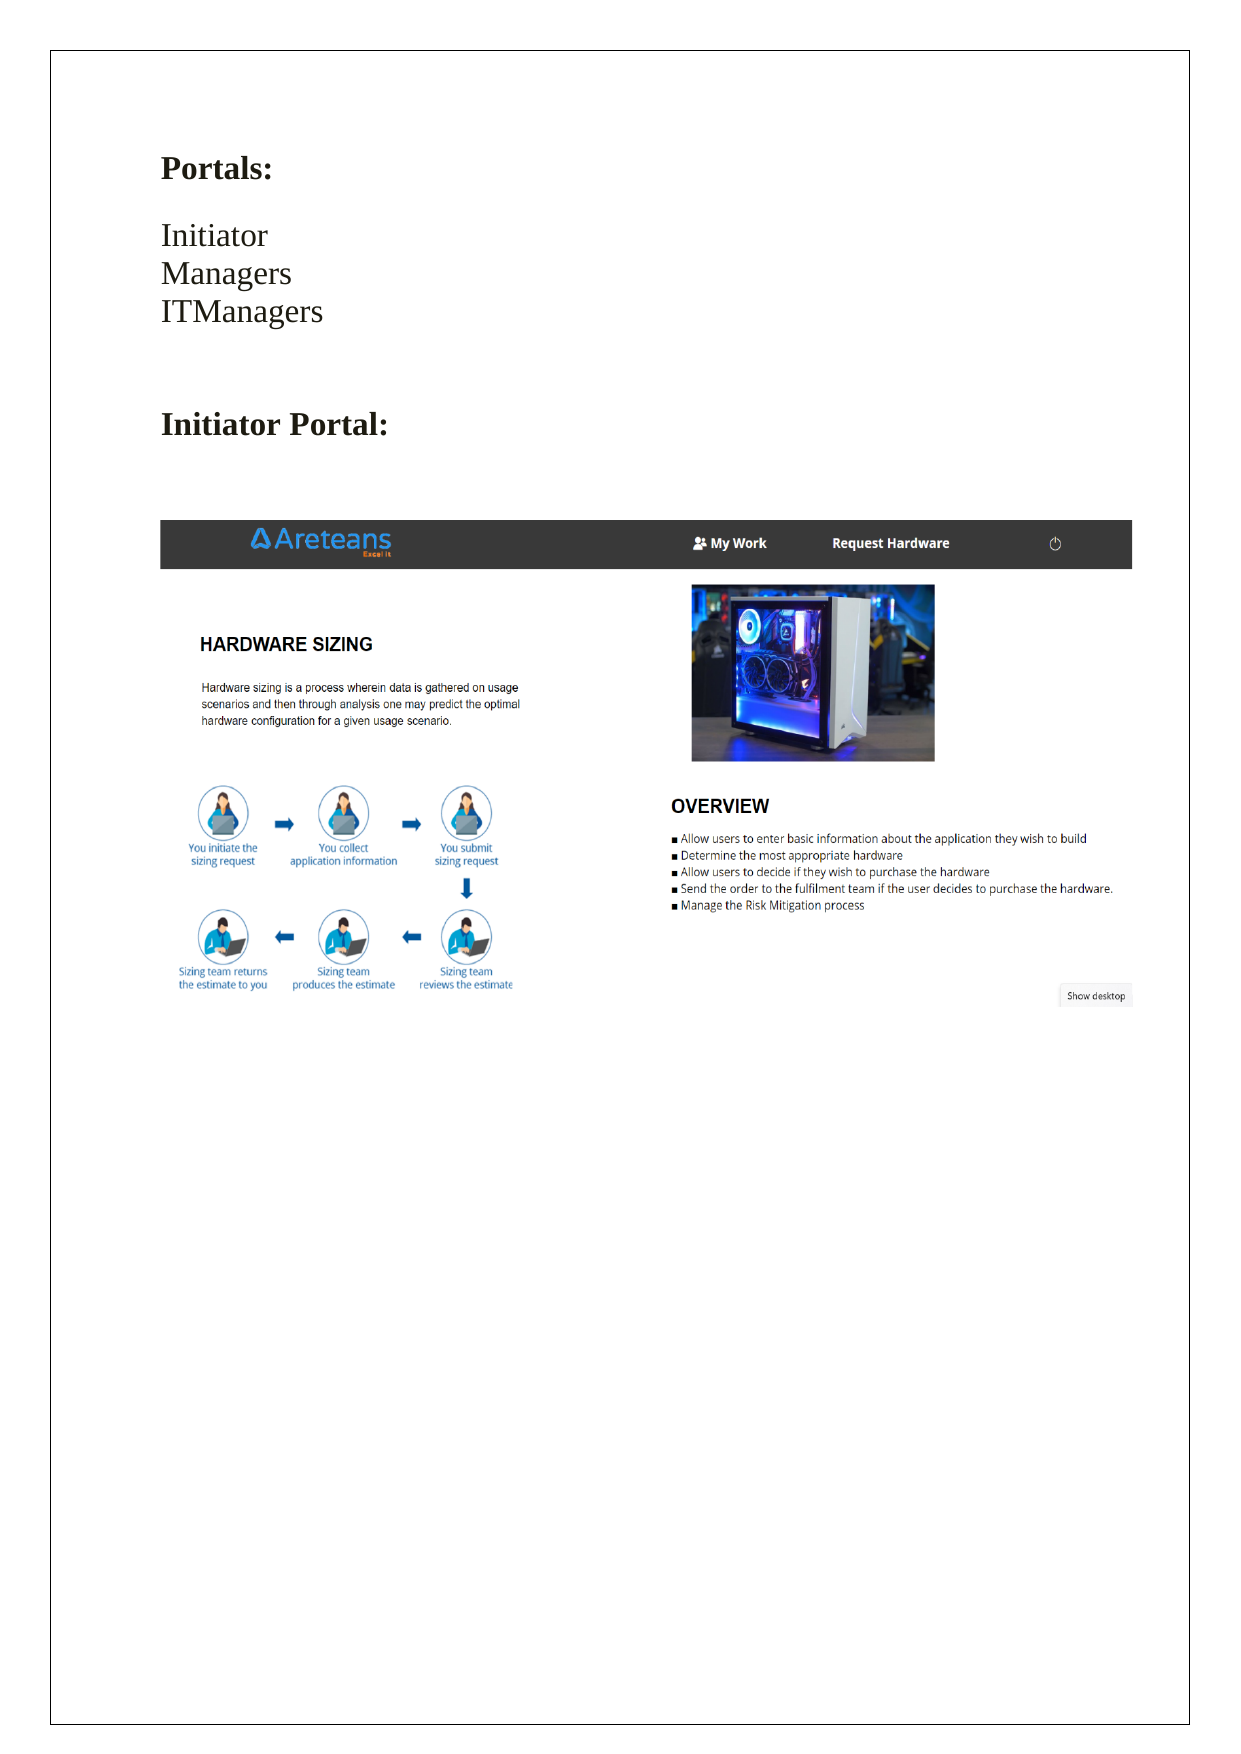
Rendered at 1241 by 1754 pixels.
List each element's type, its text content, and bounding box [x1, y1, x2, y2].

picture [160, 520, 1133, 1007]
text Initiator Managers ITManagers [161, 215, 325, 330]
text Portals: [161, 148, 1111, 186]
subtitle Initiator Portal: [161, 404, 1111, 443]
